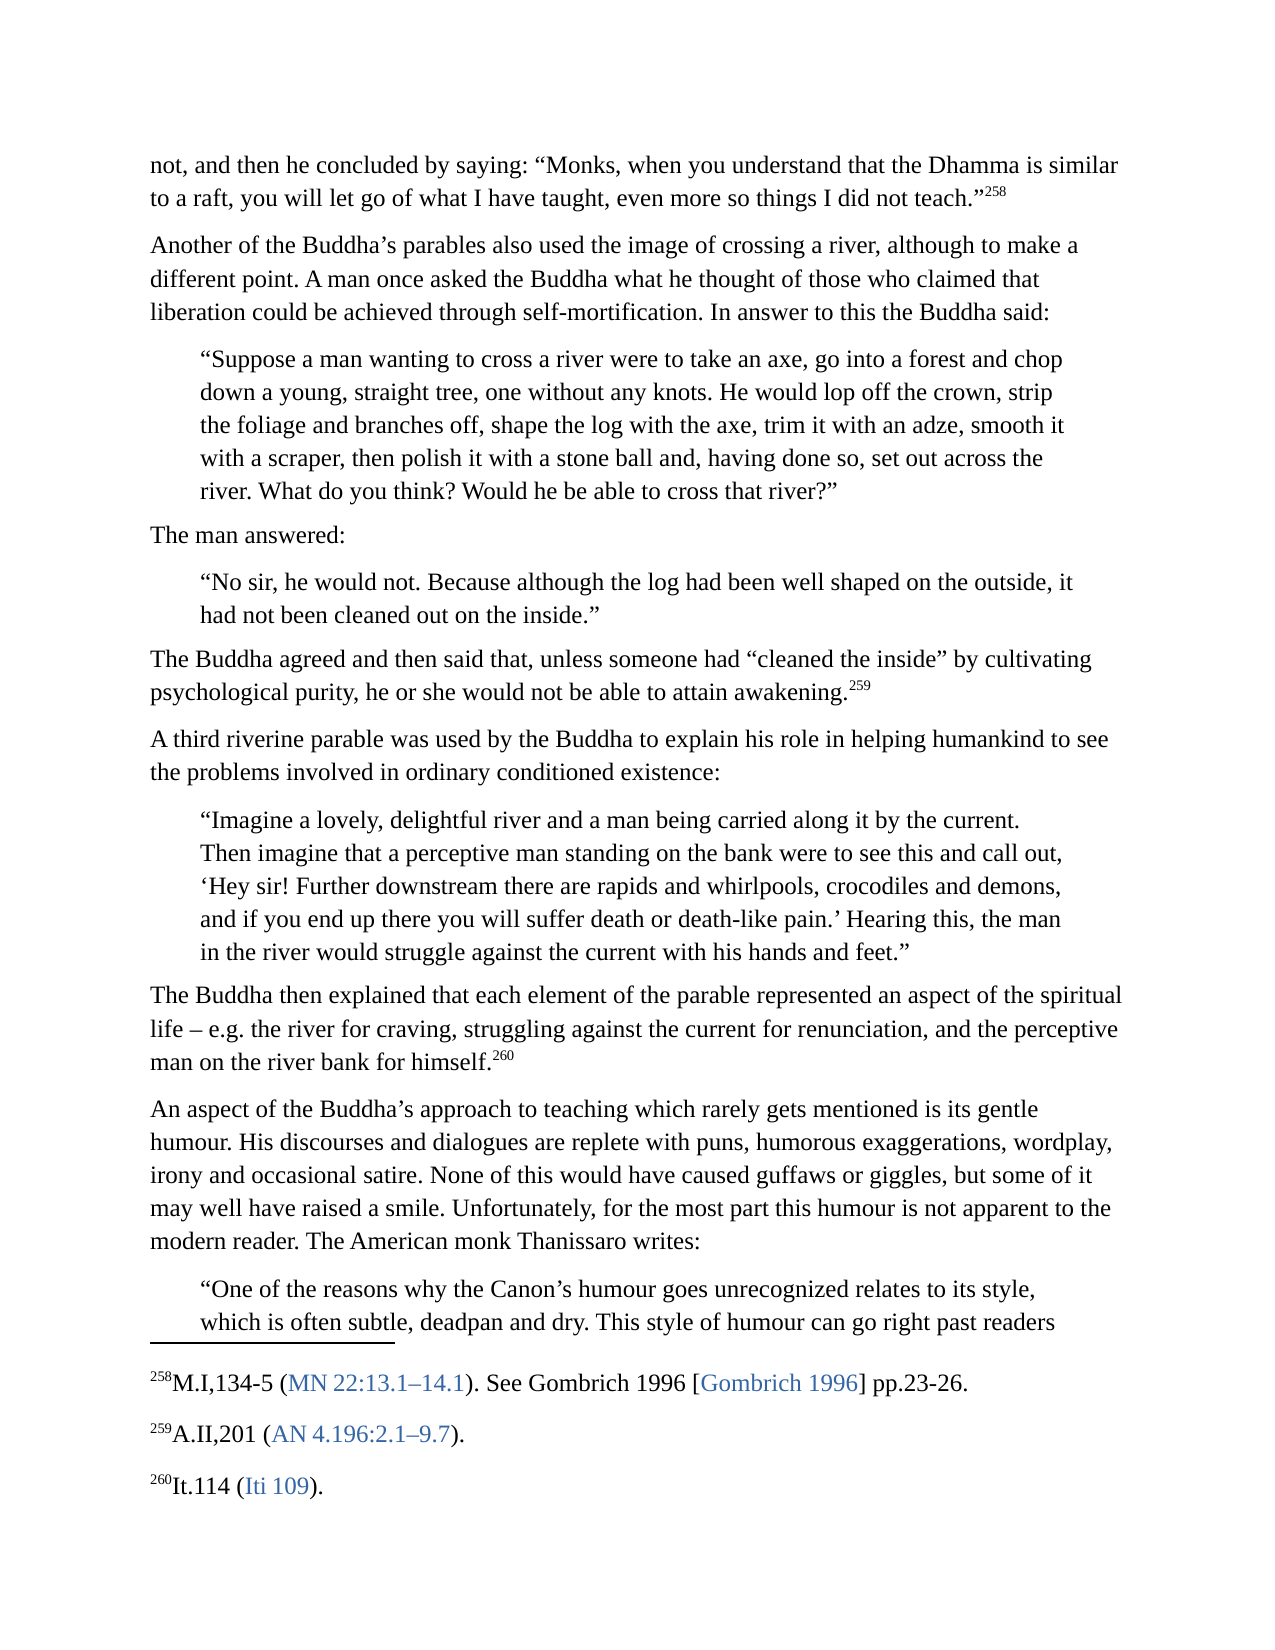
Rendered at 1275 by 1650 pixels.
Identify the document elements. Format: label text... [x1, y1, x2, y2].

text “Imagine a lovely, delightful river and a man being carried along it by the current. Then imagine that a perceptive man standing on the bank were to see this and call out, ‘Hey sir! Further downstream there are rapids and whirlpools, crocodiles and demons, and if you end up there you will suffer death or death-like pain.’ Hearing this, the man in the river would struggle against the current with his hands and feet.” [200, 805, 1075, 966]
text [150, 150, 1125, 212]
text “No sir, he would not. Because although the log had been well shaped on the outside, it had not been cleaned out on the inside.” [200, 567, 1075, 629]
text Another of the Buddha’s parables also used the image of crossing a river, although to make a different point. A man once asked the Buddha what he thought of those who claimed that liberation could be achieved through self-mortification. In answer to this the Buddha said: [150, 231, 1125, 325]
text An aspect of the Buddha’s approach to teaching which rarely gets mentioned is its gentle humour. His discourses and dialogues are replete with puns, humorous exaggerations, wordplay, irony and occasional satire. None of this would have caused guffaws or giggles, but some of it may well have raised a smile. Unfortunately, for the most part this humour is not apparent to the modern reader. The American monk Thanissaro writes: [150, 1094, 1125, 1255]
text The man answered: [150, 520, 1125, 548]
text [200, 1274, 1075, 1336]
text A third riverine parable was used by the Buddha to explain his role in helping humankind to see the problems involved in ordinary conditioned existence: [150, 724, 1125, 786]
text The Buddha then explained that each element of the parable represented an aspect of the spiritual life – e.g. the river for craving, struggling against the current for renunciation, and the perceptive man on the river bank for himself. [150, 981, 1125, 1075]
text The Buddha agreed and then said that, unless someone had “cleaned the inside” by cultivating psychological purity, he or she would not be able to attain awakening. [150, 644, 1125, 706]
text “Suppose a man wanting to cross a river were to take an axe, go into a forest and chop down a young, straight tree, one without any knots. He would lop off the crown, strip the foliage and branches off, shape the log with the axe, trim it with an adze, smooth it with a scraper, then polish it with a stone ball and, having done so, set out across the river. What do you think? Would he be able to cross that river?” [200, 344, 1075, 505]
